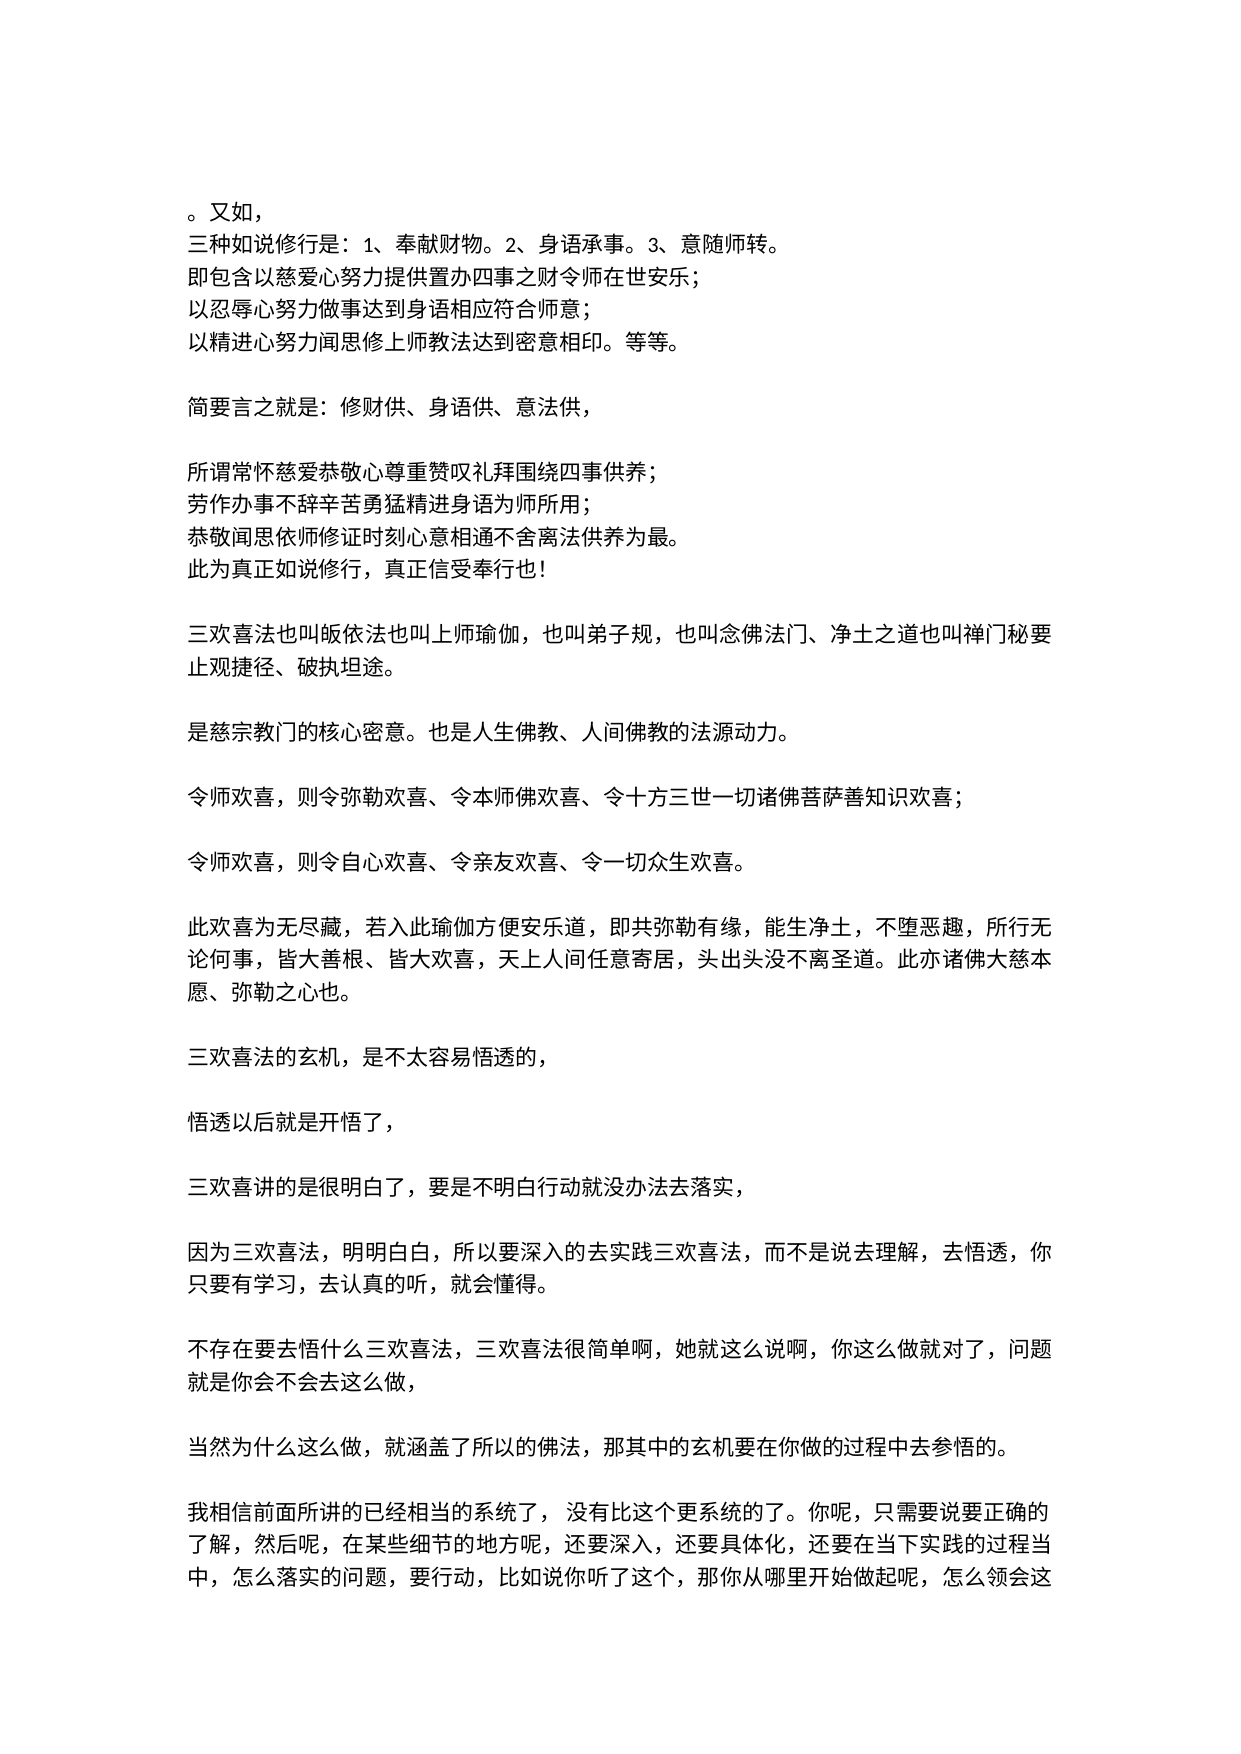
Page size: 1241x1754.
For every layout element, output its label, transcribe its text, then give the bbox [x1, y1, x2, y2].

text 不存在要去悟什么三欢喜法，三欢喜法很简单啊，她就这么说啊，你这么做就对了，问题就是你会不会去这么做， [187, 1332, 1053, 1397]
text 令师欢喜，则令弥勒欢喜、令本师佛欢喜、令十方三世一切诸佛菩萨善知识欢喜； [187, 779, 1053, 812]
text 此欢喜为无尽藏，若入此瑜伽方便安乐道，即共弥勒有缘，能生净土，不堕恶趣，所行无论何事，皆大善根、皆大欢喜，天上人间任意寄居，头出头没不离圣道。此亦诸佛大慈本愿、弥勒之心也。 [187, 909, 1053, 1007]
text 三欢喜法也叫皈依法也叫上师瑜伽，也叫弟子规，也叫念佛法门、净土之道也叫禅门秘要、止观捷径、破执坦途。 [187, 617, 1053, 682]
text 以精进心努力闻思修上师教法达到密意相印。等等。 [187, 324, 1053, 357]
text 悟透以后就是开悟了， [187, 1104, 1053, 1137]
text 劳作办事不辞辛苦勇猛精进身语为师所用； [187, 487, 1053, 519]
text 三欢喜法的玄机，是不太容易悟透的， [187, 1039, 1053, 1072]
text 当然为什么这么做，就涵盖了所以的佛法，那其中的玄机要在你做的过程中去参悟的。 [187, 1429, 1053, 1462]
text 是慈宗教门的核心密意。也是人生佛教、人间佛教的法源动力。 [187, 714, 1053, 747]
text 即包含以慈爱心努力提供置办四事之财令师在世安乐； [187, 259, 1053, 292]
text 此为真正如说修行，真正信受奉行也！ [187, 552, 1053, 584]
text 三欢喜讲的是很明白了，要是不明白行动就没办法去落实， [187, 1169, 1053, 1202]
text 。又如， [187, 194, 1053, 227]
text 因为三欢喜法，明明白白，所以要深入的去实践三欢喜法，而不是说去理解，去悟透，你只要有学习，去认真的听，就会懂得。 [187, 1234, 1053, 1299]
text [187, 1494, 1053, 1592]
text 以忍辱心努力做事达到身语相应符合师意； [187, 292, 1053, 324]
text 简要言之就是：修财供、身语供、意法供， [187, 389, 1053, 422]
text 令师欢喜，则令自心欢喜、令亲友欢喜、令一切众生欢喜。 [187, 844, 1053, 877]
text 三种如说修行是：1、奉献财物。2、身语承事。3、意随师转。 [187, 227, 1053, 259]
text 所谓常怀慈爱恭敬心尊重赞叹礼拜围绕四事供养； [187, 454, 1053, 487]
text 恭敬闻思依师修证时刻心意相通不舍离法供养为最。 [187, 519, 1053, 552]
